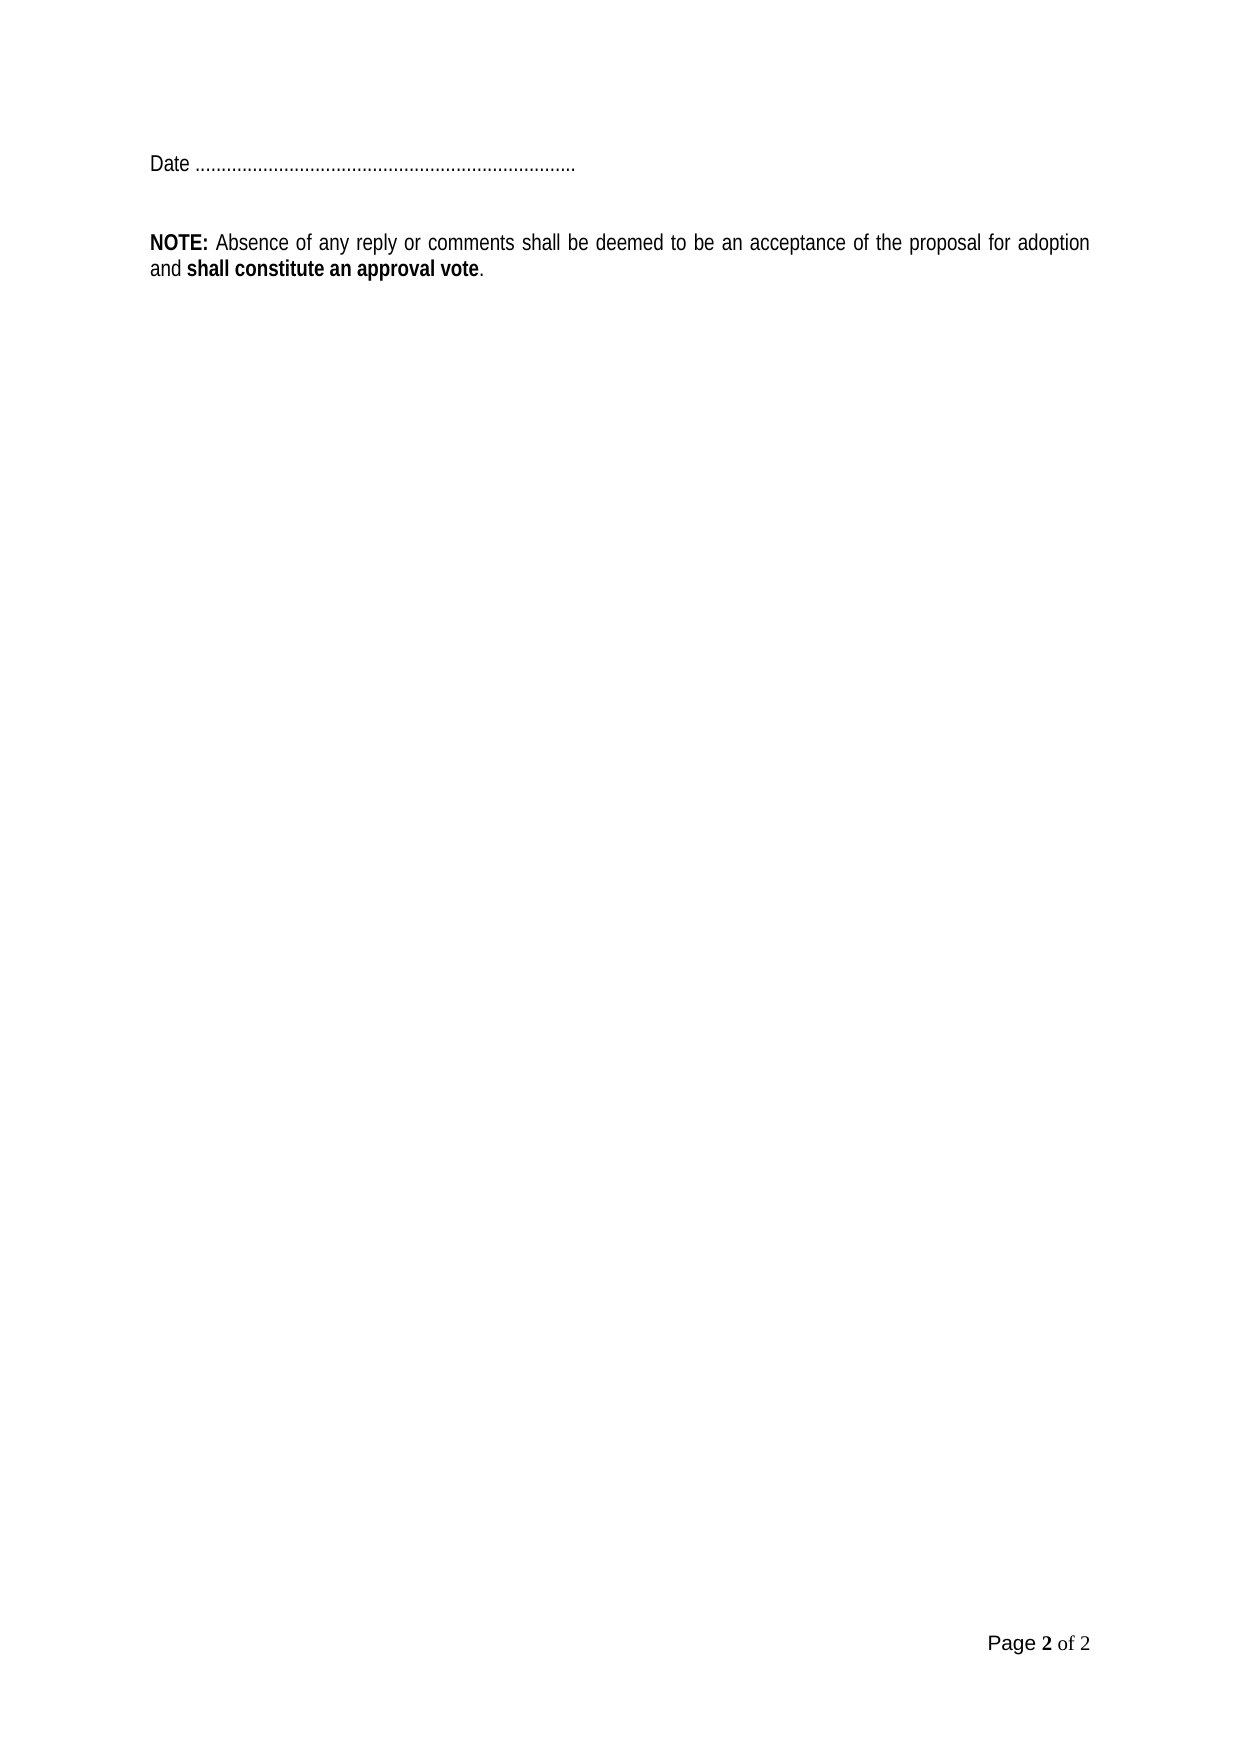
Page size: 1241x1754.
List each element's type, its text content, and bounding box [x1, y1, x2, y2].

text NOTE: Absence of any reply or comments shall be deemed to be an acceptance of the proposal for adoption and shall constitute an approval vote. [150, 229, 1090, 282]
text Date ......................................................................... [150, 150, 1090, 176]
